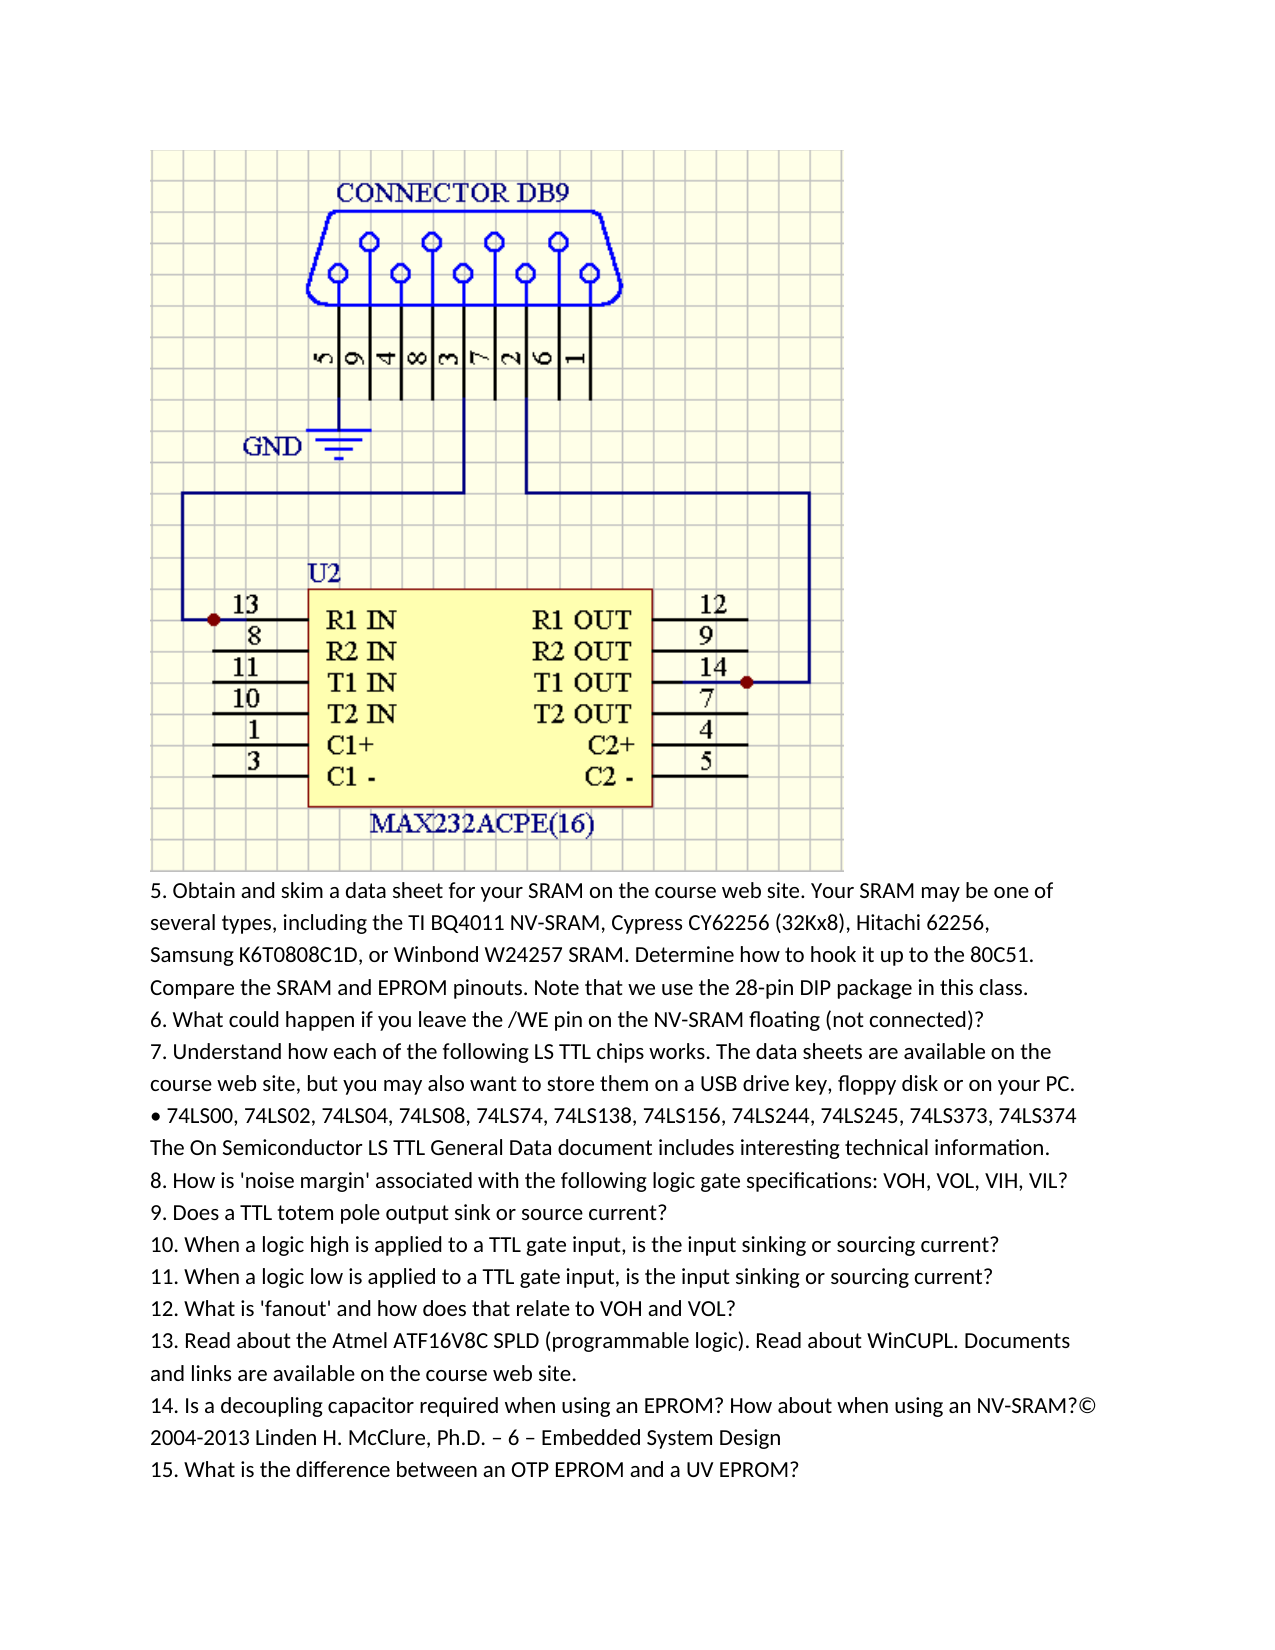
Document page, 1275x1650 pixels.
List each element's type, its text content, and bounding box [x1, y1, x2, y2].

text several types, including the TI BQ4011 NV-SRAM, Cypress CY62256 (32Kx8), Hitachi 62256, [150, 908, 1125, 936]
text 12. What is 'fanout' and how does that relate to VOH and VOL? [150, 1294, 1125, 1322]
picture [150, 150, 844, 872]
text 6. What could happen if you leave the /WE pin on the NV-SRAM floating (not connected)? [150, 1005, 1125, 1033]
text 8. How is 'noise margin' associated with the following logic gate specifications: VOH, VOL, VIH, VIL? [150, 1166, 1125, 1194]
text 5. Obtain and skim a data sheet for your SRAM on the course web site. Your SRAM may be one of [150, 876, 1125, 904]
text 13. Read about the Atmel ATF16V8C SPLD (programmable logic). Read about WinCUPL. Documents [150, 1327, 1125, 1355]
text course web site, but you may also want to store them on a USB drive key, floppy disk or on your PC. [150, 1069, 1125, 1097]
text 14. Is a decoupling capacitor required when using an EPROM? How about when using an NV-SRAM?© 2004-2013 Linden H. McClure, Ph.D. – 6 – Embedded System Design [150, 1391, 1125, 1451]
text Samsung K6T0808C1D, or Winbond W24257 SRAM. Determine how to hook it up to the 80C51. [150, 940, 1125, 968]
text 15. What is the difference between an OTP EPROM and a UV EPROM? [150, 1455, 1125, 1483]
text • 74LS00, 74LS02, 74LS04, 74LS08, 74LS74, 74LS138, 74LS156, 74LS244, 74LS245, 74LS373, 74LS374 [150, 1101, 1125, 1129]
text and links are available on the course web site. [150, 1359, 1125, 1387]
text 7. Understand how each of the following LS TTL chips works. The data sheets are available on the [150, 1037, 1125, 1065]
text 9. Does a TTL totem pole output sink or source current? [150, 1198, 1125, 1226]
text 11. When a logic low is applied to a TTL gate input, is the input sinking or sourcing current? [150, 1262, 1125, 1290]
text The On Semiconductor LS TTL General Data document includes interesting technical information. [150, 1133, 1125, 1162]
text 10. When a logic high is applied to a TTL gate input, is the input sinking or sourcing current? [150, 1230, 1125, 1258]
text Compare the SRAM and EPROM pinouts. Note that we use the 28-pin DIP package in this class. [150, 973, 1125, 1001]
